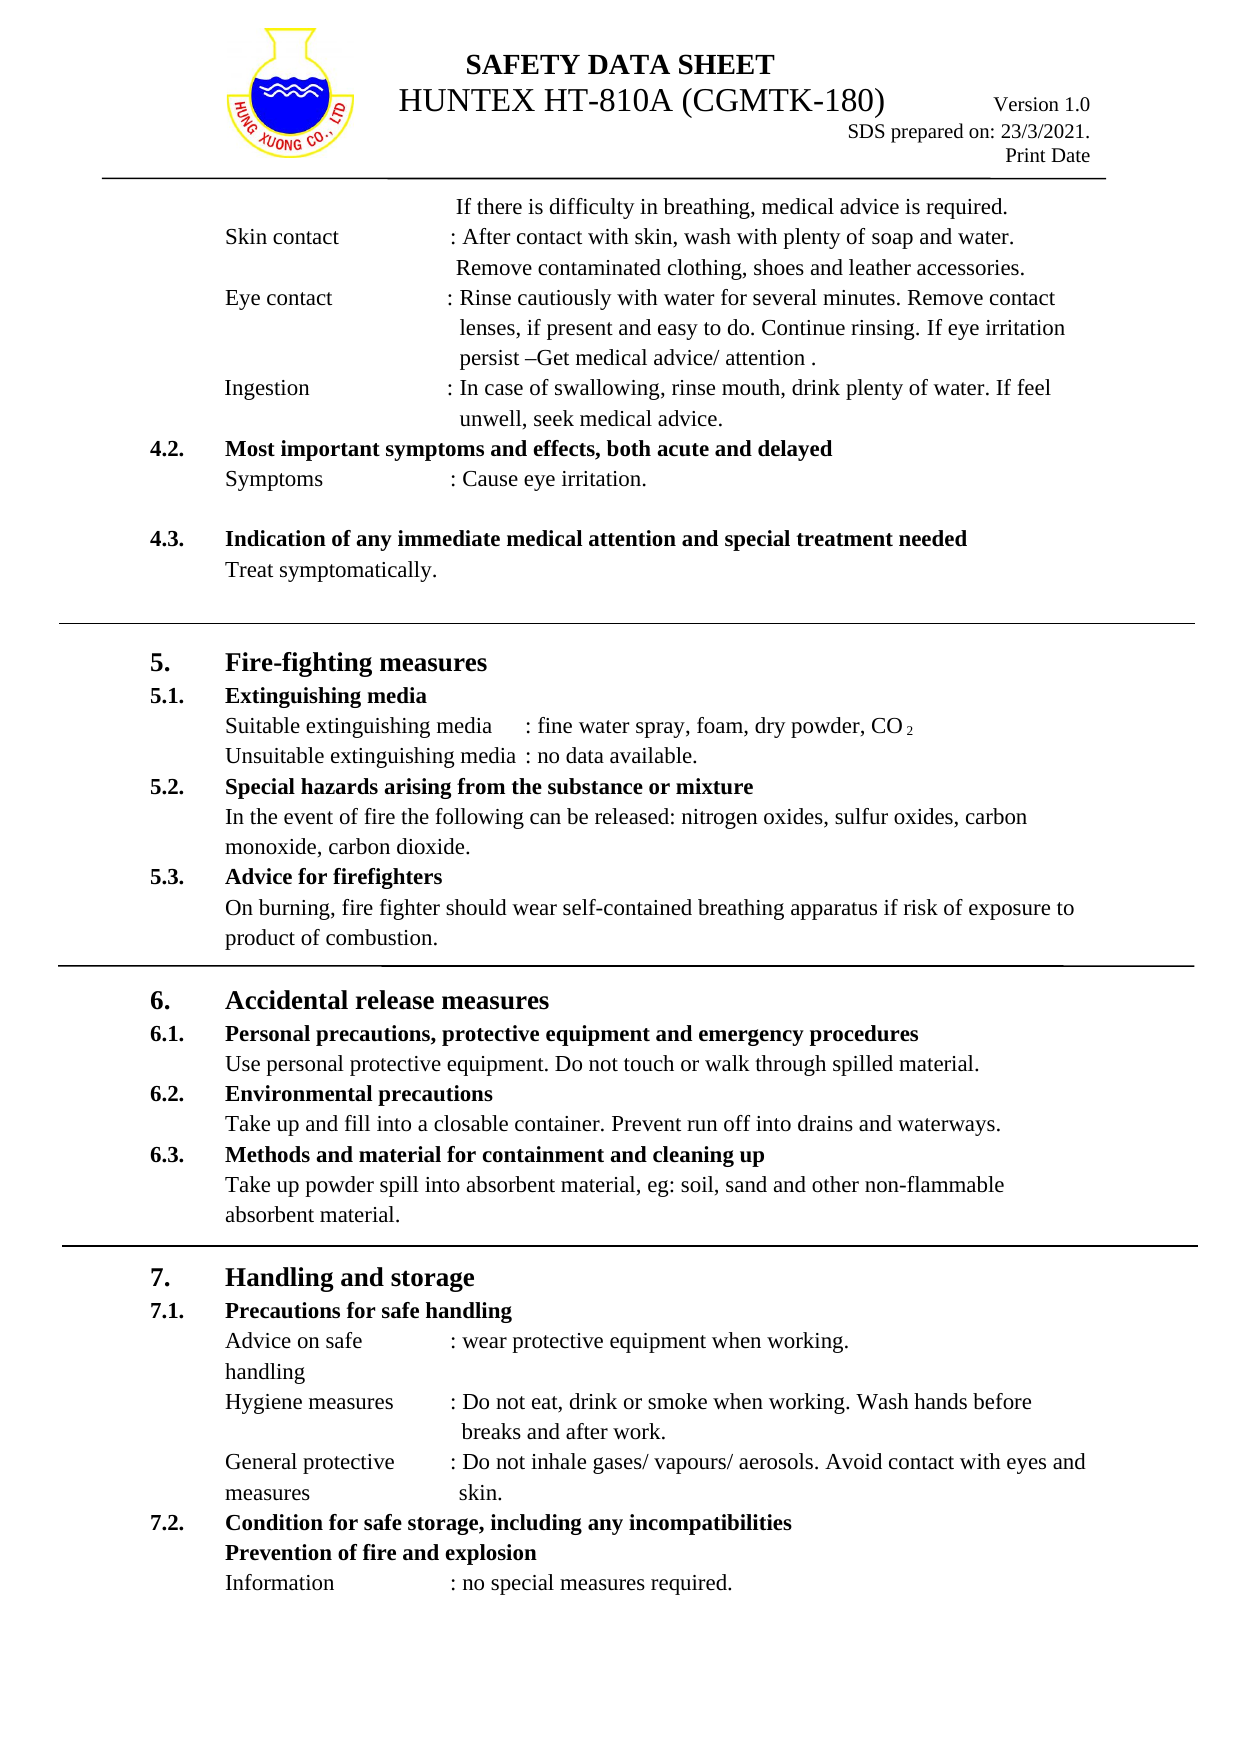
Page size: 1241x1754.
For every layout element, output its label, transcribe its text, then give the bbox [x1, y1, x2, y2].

text Symptoms : Cause eye irritation. [150, 465, 1090, 491]
text Unsuitable extinguishing media : no data available. [150, 742, 1090, 769]
text 5. Fire-fighting measures [150, 646, 1090, 677]
text Use personal protective equipment. Do not touch or walk through spilled material. [150, 1050, 1090, 1076]
text handling [150, 1358, 1090, 1384]
text 6. Accidental release measures [150, 984, 1090, 1015]
text 5.3. Advice for firefighters [150, 863, 1090, 890]
text Advice on safe : wear protective equipment when working. [150, 1327, 1090, 1354]
text Prevention of fire and explosion [150, 1539, 1090, 1565]
text 7.1. Precautions for safe handling [150, 1297, 1090, 1324]
text If there is difficulty in breathing, medical advice is required. [175, 193, 1090, 219]
text Take up powder spill into absorbent material, eg: soil, sand and other non-flammable absorbent material. [150, 1171, 1090, 1227]
text measures skin. [150, 1478, 1090, 1505]
text Suitable extinguishing media : fine water spray, foam, dry powder, CO 2 [175, 712, 1090, 739]
text 4.2. Most important symptoms and effects, both acute and delayed [150, 435, 1090, 461]
text 6.3. Methods and material for containment and cleaning up [150, 1141, 1090, 1167]
text 6.1. Personal precautions, protective equipment and emergency procedures [150, 1020, 1090, 1046]
text 7.2. Condition for safe storage, including any incompatibilities [150, 1509, 1090, 1535]
text Ingestion : In case of swallowing, rinse mouth, drink plenty of water. If feel unwell, seek medical advice. [150, 374, 1090, 431]
text 4.3. Indication of any immediate medical attention and special treatment needed [150, 526, 1090, 552]
text Remove contaminated clothing, shoes and leather accessories. [150, 254, 1090, 280]
text Information : no special measures required. [150, 1569, 1090, 1596]
text On burning, fire fighter should wear self-contained breathing apparatus if risk of exposure to product of combustion. [225, 893, 1090, 950]
text 6.2. Environmental precautions [150, 1080, 1090, 1107]
text breaks and after work. [150, 1418, 1090, 1444]
text 5.2. Special hazards arising from the substance or mixture [150, 773, 1090, 799]
text 7. Handling and storage [150, 1262, 1090, 1293]
picture [226, 28, 354, 158]
text Take up and fill into a closable container. Prevent run off into drains and waterways. [150, 1111, 1090, 1137]
text 5.1. Extinguishing media [150, 682, 1090, 708]
text Treat symptomatically. [150, 556, 1090, 582]
text Eye contact : Rinse cautiously with water for several minutes. Remove contact lenses, if present and easy to do. Continue rinsing. If eye irritation persist –Get medical advice/ attention . [225, 284, 1090, 371]
text In the event of fire the following can be released: nitrogen oxides, sulfur oxides, carbon monoxide, carbon dioxide. [225, 803, 1090, 859]
text Hygiene measures : Do not eat, drink or smoke when working. Wash hands before [150, 1388, 1090, 1414]
text Skin contact : After contact with skin, wash with plenty of soap and water. [150, 223, 1090, 250]
text General protective : Do not inhale gases/ vapours/ aerosols. Avoid contact with eyes and [150, 1448, 1090, 1475]
